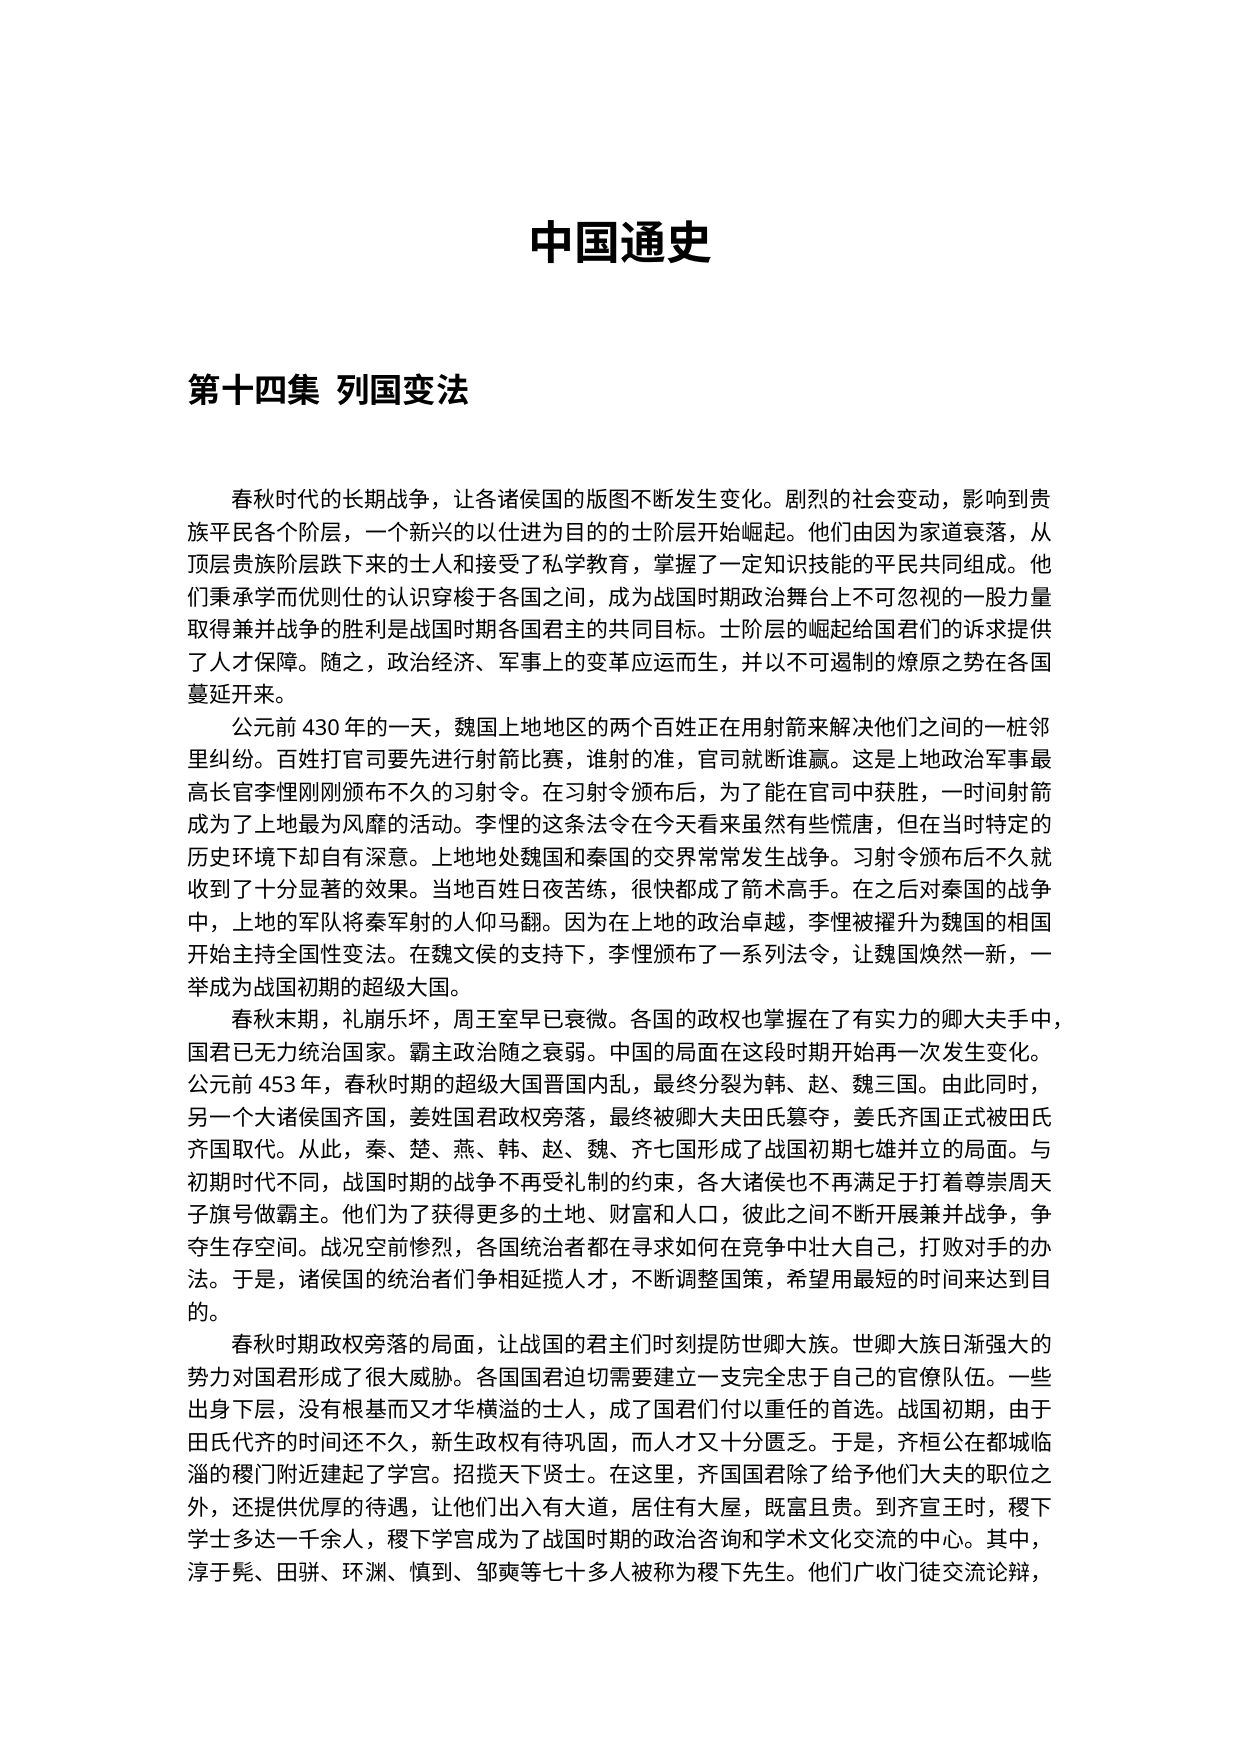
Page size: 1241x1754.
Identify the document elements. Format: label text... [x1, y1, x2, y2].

subtitle 中国通史 [187, 191, 1053, 289]
text 公元前430年的一天，魏国上地地区的两个百姓正在用射箭来解决他们之间的一桩邻里纠纷。百姓打官司要先进行射箭比赛，谁射的准，官司就断谁赢。这是上地政治军事最高长官李悝刚刚颁布不久的习射令。在习射令颁布后，为了能在官司中获胜，一时间射箭成为了上地最为风靡的活动。李悝的这条法令在今天看来虽然有些慌唐，但在当时特定的历史环境下却自有深意。上地地处魏国和秦国的交界常常发生战争。习射令颁布后不久就收到了十分显著的效果。当地百姓日夜苦练，很快都成了箭术高手。在之后对秦国的战争中，上地的军队将秦军射的人仰马翻。因为在上地的政治卓越，李悝被擢升为魏国的相国，开始主持全国性变法。在魏文侯的支持下，李悝颁布了一系列法令，让魏国焕然一新，一举成为战国初期的超级大国。 [187, 709, 1053, 1002]
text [187, 1327, 1053, 1587]
text 春秋时代的长期战争，让各诸侯国的版图不断发生变化。剧烈的社会变动，影响到贵族平民各个阶层，一个新兴的以仕进为目的的士阶层开始崛起。他们由因为家道衰落，从顶层贵族阶层跌下来的士人和接受了私学教育，掌握了一定知识技能的平民共同组成。他们秉承学而优则仕的认识穿梭于各国之间，成为战国时期政治舞台上不可忽视的一股力量。取得兼并战争的胜利是战国时期各国君主的共同目标。士阶层的崛起给国君们的诉求提供了人才保障。随之，政治经济、军事上的变革应运而生，并以不可遏制的燎原之势在各国蔓延开来。 [187, 482, 1053, 709]
subtitle 第十四集 列国变法 [187, 355, 1053, 420]
text 春秋末期，礼崩乐坏，周王室早已衰微。各国的政权也掌握在了有实力的卿大夫手中，国君已无力统治国家。霸主政治随之衰弱。中国的局面在这段时期开始再一次发生变化。公元前453年，春秋时期的超级大国晋国内乱，最终分裂为韩、赵、魏三国。由此同时，另一个大诸侯国齐国，姜姓国君政权旁落，最终被卿大夫田氏篡夺，姜氏齐国正式被田氏齐国取代。从此，秦、楚、燕、韩、赵、魏、齐七国形成了战国初期七雄并立的局面。与初期时代不同，战国时期的战争不再受礼制的约束，各大诸侯也不再满足于打着尊崇周天子旗号做霸主。他们为了获得更多的土地、财富和人口，彼此之间不断开展兼并战争，争夺生存空间。战况空前惨烈，各国统治者都在寻求如何在竞争中壮大自己，打败对手的办法。于是，诸侯国的统治者们争相延揽人才，不断调整国策，希望用最短的时间来达到目的。 [187, 1002, 1053, 1327]
